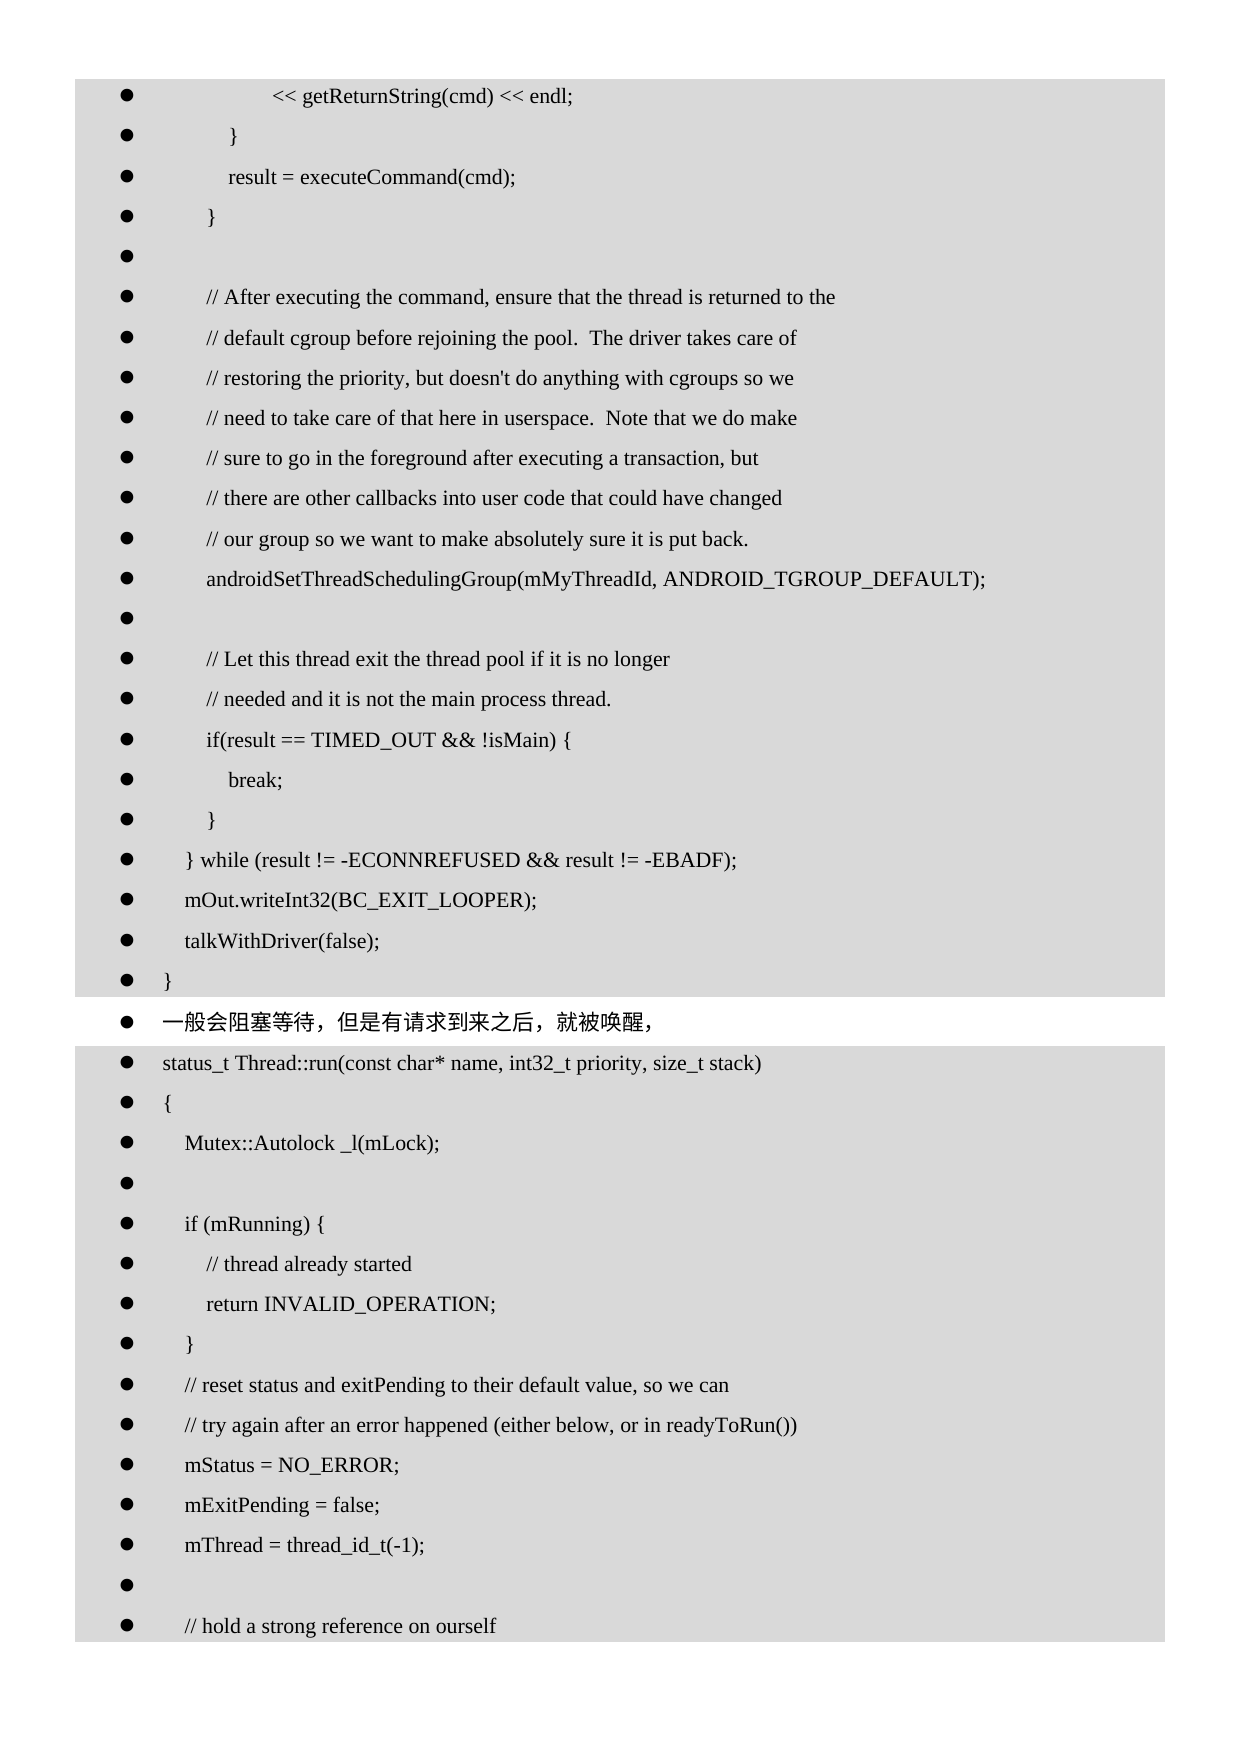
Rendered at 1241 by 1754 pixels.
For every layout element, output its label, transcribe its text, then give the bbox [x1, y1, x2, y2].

text // Let this thread exit the thread pool if it is no longer [75, 642, 1165, 676]
text } [75, 119, 1165, 153]
text << getReturnString(cmd) << endl; [75, 79, 1165, 113]
text // hold a strong reference on ourself [75, 1608, 1165, 1642]
text } while (result != -ECONNREFUSED && result != -EBADF); [75, 843, 1165, 877]
text // sure to go in the foreground after executing a transaction, but [75, 441, 1165, 475]
text Mutex::Autolock _l(mLock); [75, 1126, 1165, 1160]
text mExitPending = false; [75, 1488, 1165, 1522]
text if (mRunning) { [75, 1206, 1165, 1240]
text } [75, 963, 1165, 997]
text if(result == TIMED_OUT && !isMain) { [75, 722, 1165, 756]
text mStatus = NO_ERROR; [75, 1448, 1165, 1482]
text return INVALID_OPERATION; [75, 1287, 1165, 1321]
text // try again after an error happened (either below, or in readyToRun()) [75, 1407, 1165, 1441]
text result = executeCommand(cmd); [75, 159, 1165, 193]
text break; [75, 762, 1165, 796]
text // restoring the priority, but doesn't do anything with cgroups so we [75, 360, 1165, 394]
text } [75, 803, 1165, 837]
text 一般会阻塞等待，但是有请求到来之后，就被唤醒， [75, 1004, 1165, 1038]
text // thread already started [75, 1247, 1165, 1281]
text } [75, 199, 1165, 233]
text // needed and it is not the main process thread. [75, 682, 1165, 716]
text androidSetThreadSchedulingGroup(mMyThreadId, ANDROID_TGROUP_DEFAULT); [75, 561, 1165, 595]
text talkWithDriver(false); [75, 923, 1165, 957]
text mOut.writeInt32(BC_EXIT_LOOPER); [75, 883, 1165, 917]
text mThread = thread_id_t(-1); [75, 1528, 1165, 1562]
text // reset status and exitPending to their default value, so we can [75, 1367, 1165, 1401]
text { [75, 1086, 1165, 1120]
text // need to take care of that here in userspace. Note that we do make [75, 401, 1165, 434]
text // there are other callbacks into user code that could have changed [75, 481, 1165, 515]
text // After executing the command, ensure that the thread is returned to the [75, 280, 1165, 314]
text // our group so we want to make absolutely sure it is put back. [75, 521, 1165, 555]
text status_t Thread::run(const char* name, int32_t priority, size_t stack) [75, 1046, 1165, 1079]
text // default cgroup before rejoining the pool. The driver takes care of [75, 320, 1165, 354]
text } [75, 1327, 1165, 1361]
